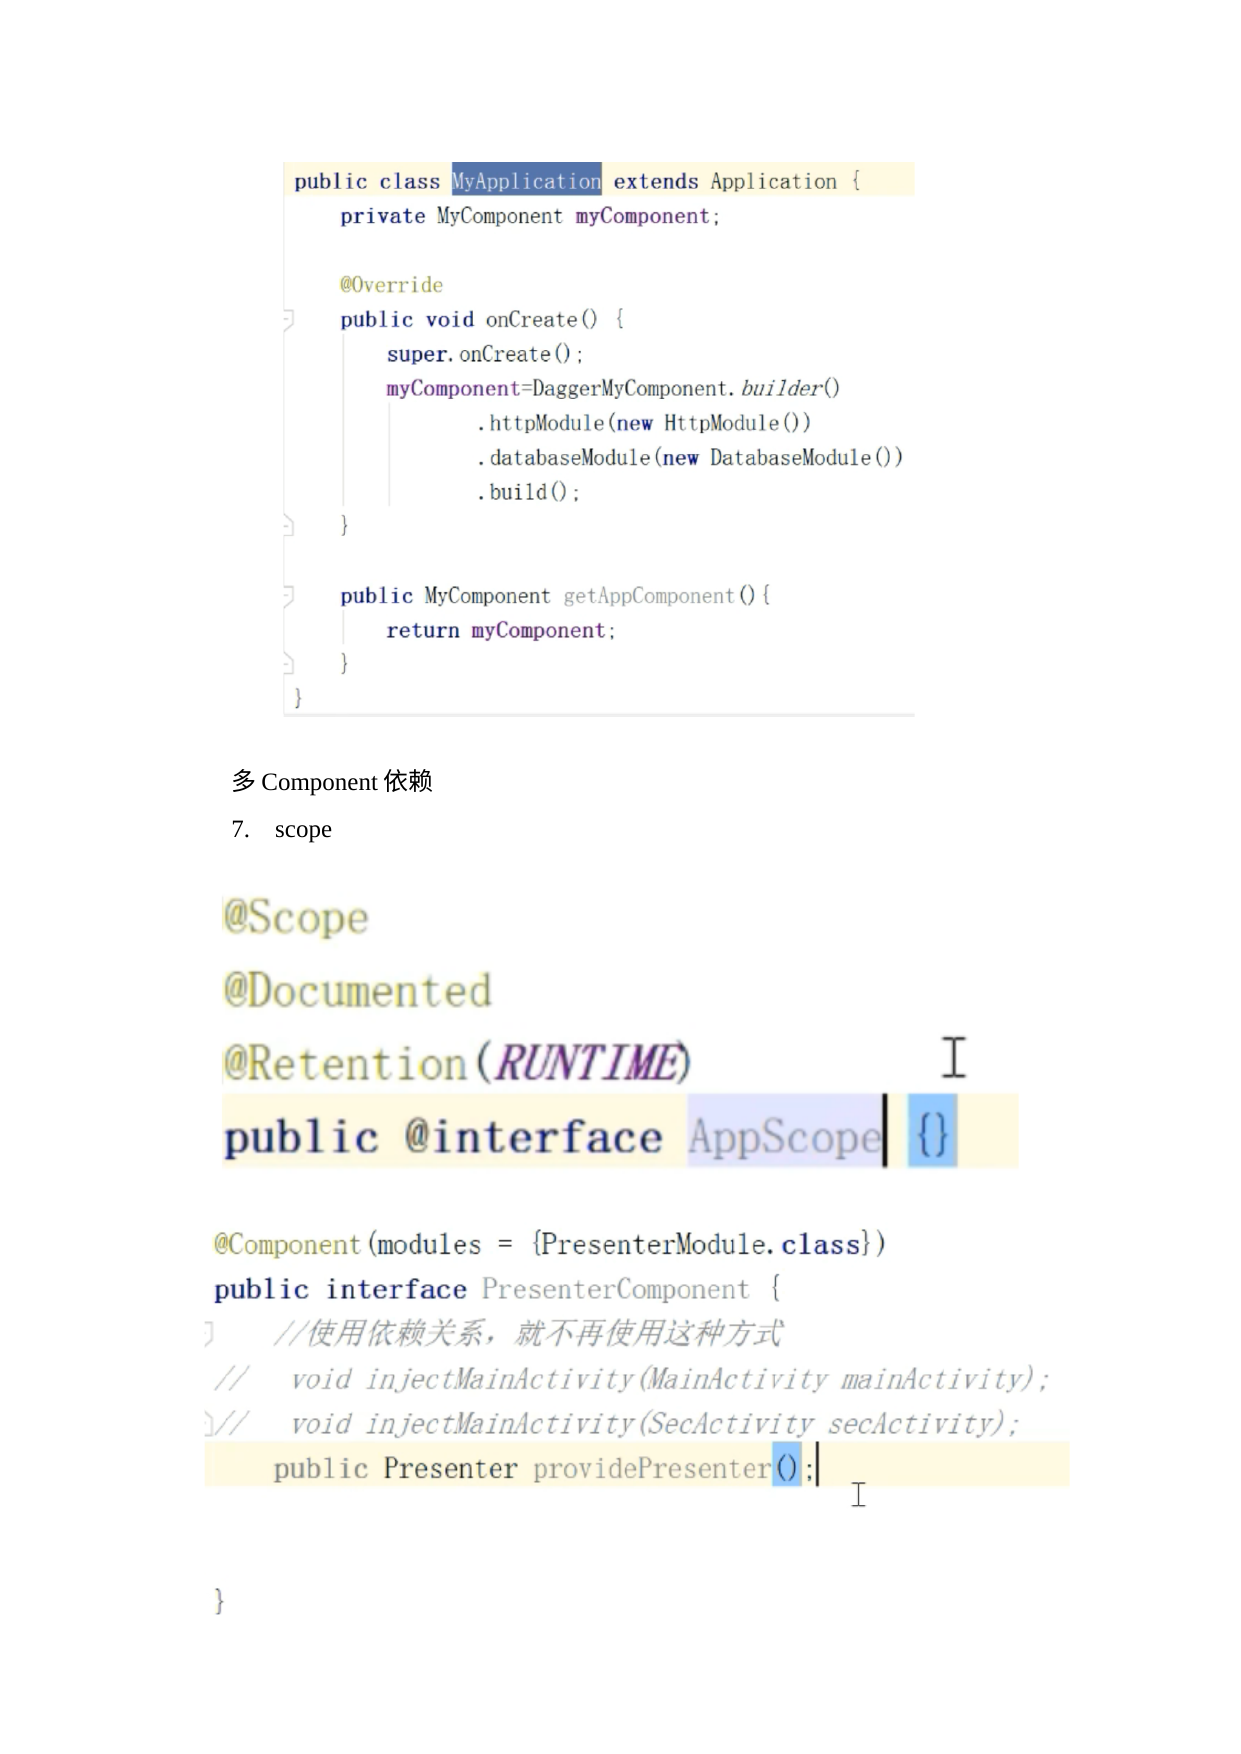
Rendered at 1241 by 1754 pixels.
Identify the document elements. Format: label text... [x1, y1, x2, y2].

picture [204, 1221, 1070, 1615]
picture [221, 864, 1019, 1194]
picture [283, 162, 915, 717]
list scope [231, 812, 1053, 844]
